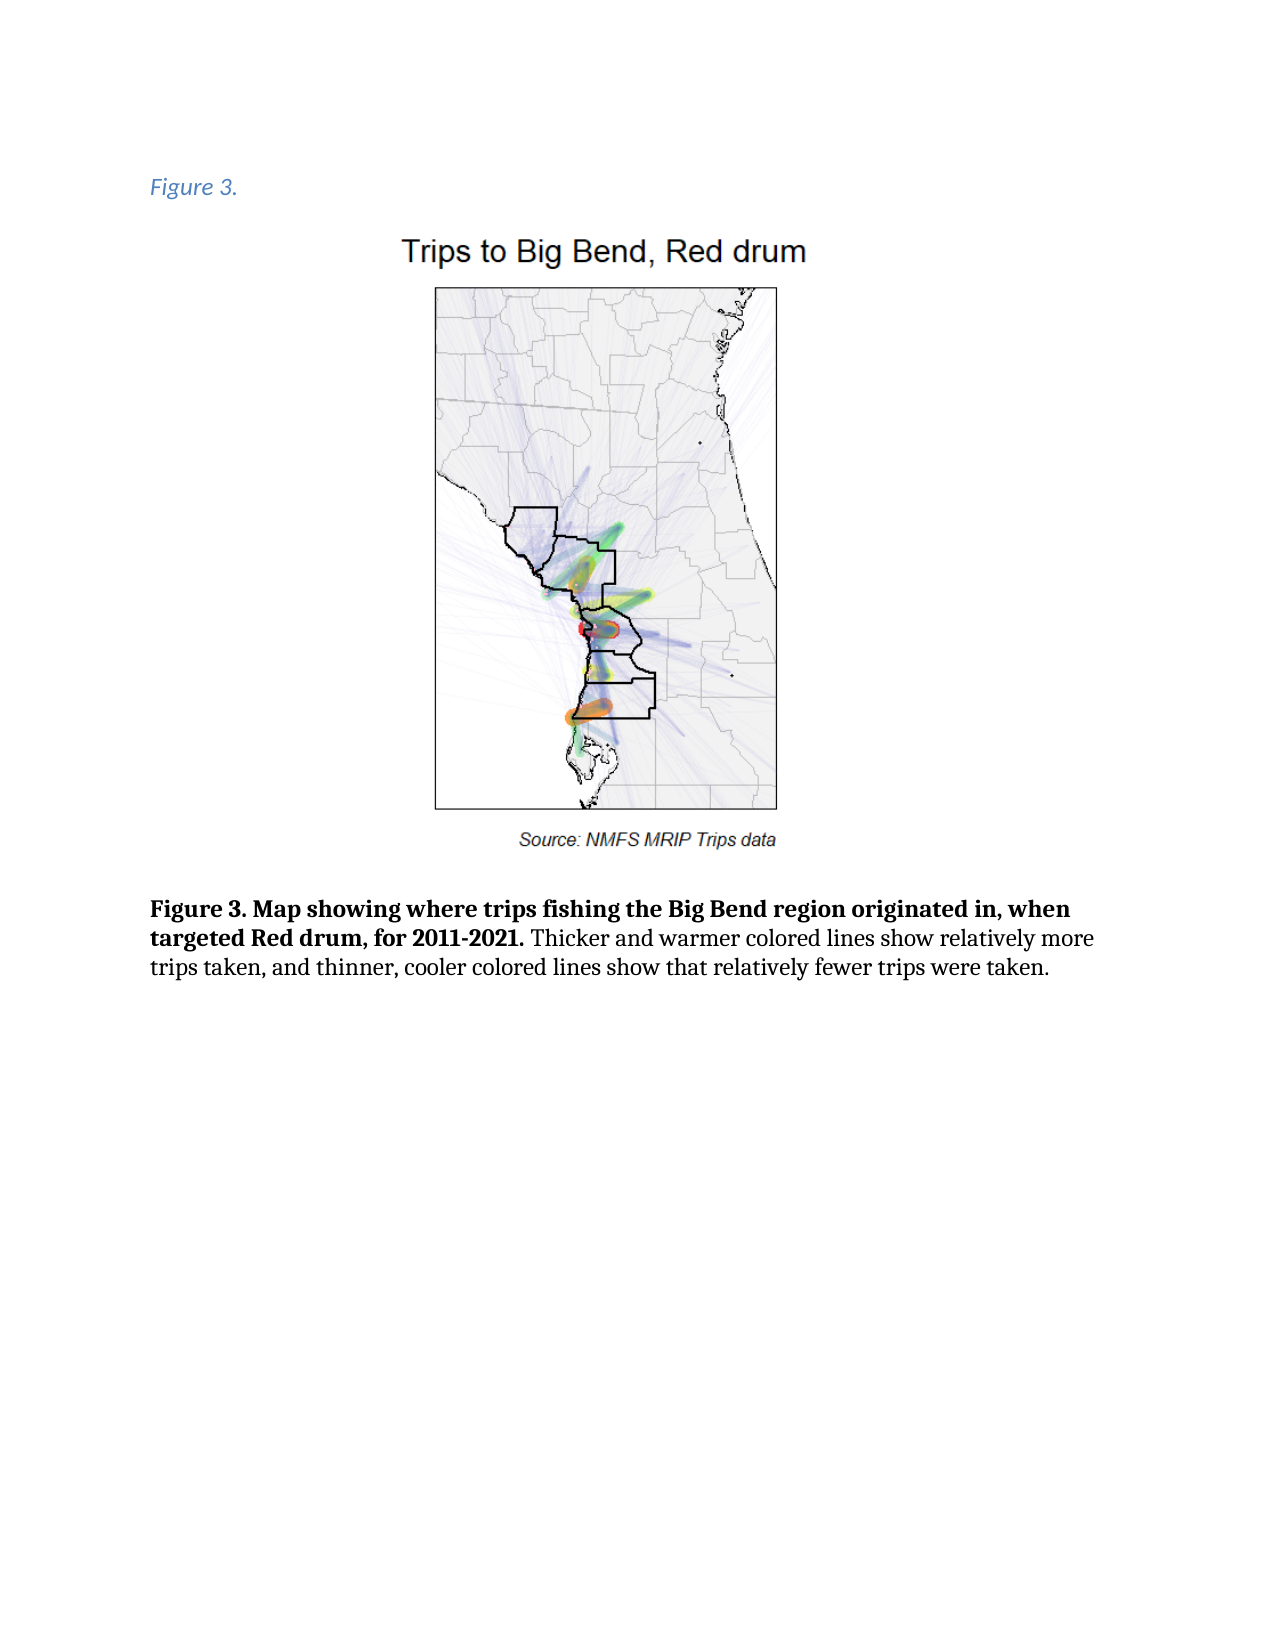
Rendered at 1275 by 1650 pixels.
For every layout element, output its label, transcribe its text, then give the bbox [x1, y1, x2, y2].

text Figure 3. Map showing where trips fishing the Big Bend region originated in, when targeted Red drum, for 2011-2021. Thicker and warmer colored lines show relatively more trips taken, and thinner, cooler colored lines show that relatively fewer trips were taken. [150, 895, 1125, 981]
subtitle Figure 3. [150, 171, 1125, 201]
picture [168, 220, 1044, 877]
